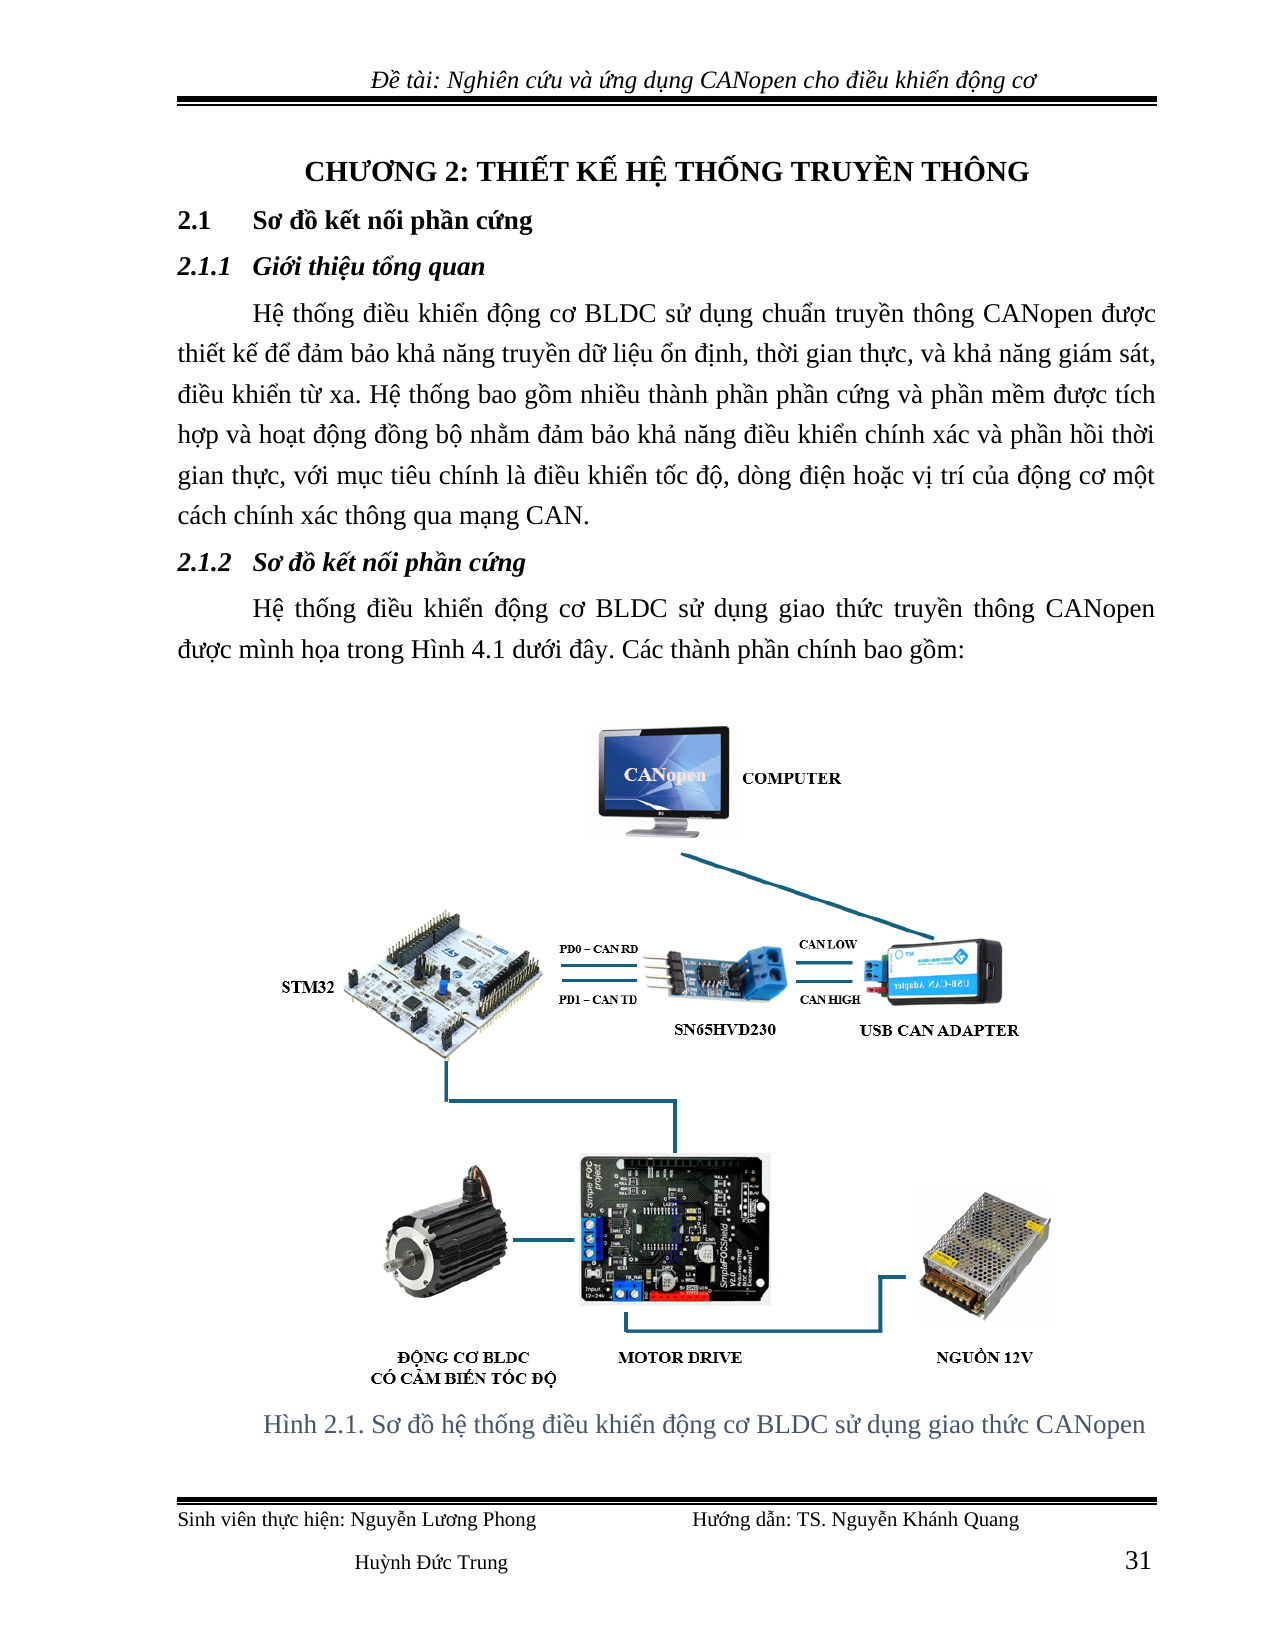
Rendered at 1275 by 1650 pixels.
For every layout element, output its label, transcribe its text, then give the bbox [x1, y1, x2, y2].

subtitle Sơ đồ kết nối phần cứng [177, 204, 1157, 235]
text Hình 2.1. Sơ đồ hệ thống điều khiển động cơ BLDC sử dụng giao thức CANopen [177, 1408, 1157, 1439]
text Hệ thống điều khiển động cơ BLDC sử dụng giao thức truyền thông CANopen được mình họa trong Hình 4.1 dưới đây. Các thành phần chính bao gồm: [177, 592, 1157, 664]
text Hệ thống điều khiển động cơ BLDC sử dụng chuẩn truyền thông CANopen được thiết kế để đảm bảo khả năng truyền dữ liệu ổn định, thời gian thực, và khả năng giám sát, điều khiển từ xa. Hệ thống bao gồm nhiều thành phần phần cứng và phần mềm được tích hợp và hoạt động đồng bộ nhằm đảm bảo khả năng điều khiển chính xác và phần hồi thời gian thực, với mục tiêu chính là điều khiển tốc độ, dòng điện hoặc vị trí của động cơ một cách chính xác thông qua mạng CAN. [177, 297, 1157, 530]
subtitle Giới thiệu tổng quan [177, 250, 1157, 282]
subtitle Sơ đồ kết nối phần cứng [177, 546, 1157, 577]
subtitle THIẾT KẾ HỆ THỐNG TRUYỀN THÔNG [177, 154, 1157, 187]
picture [254, 726, 1080, 1393]
